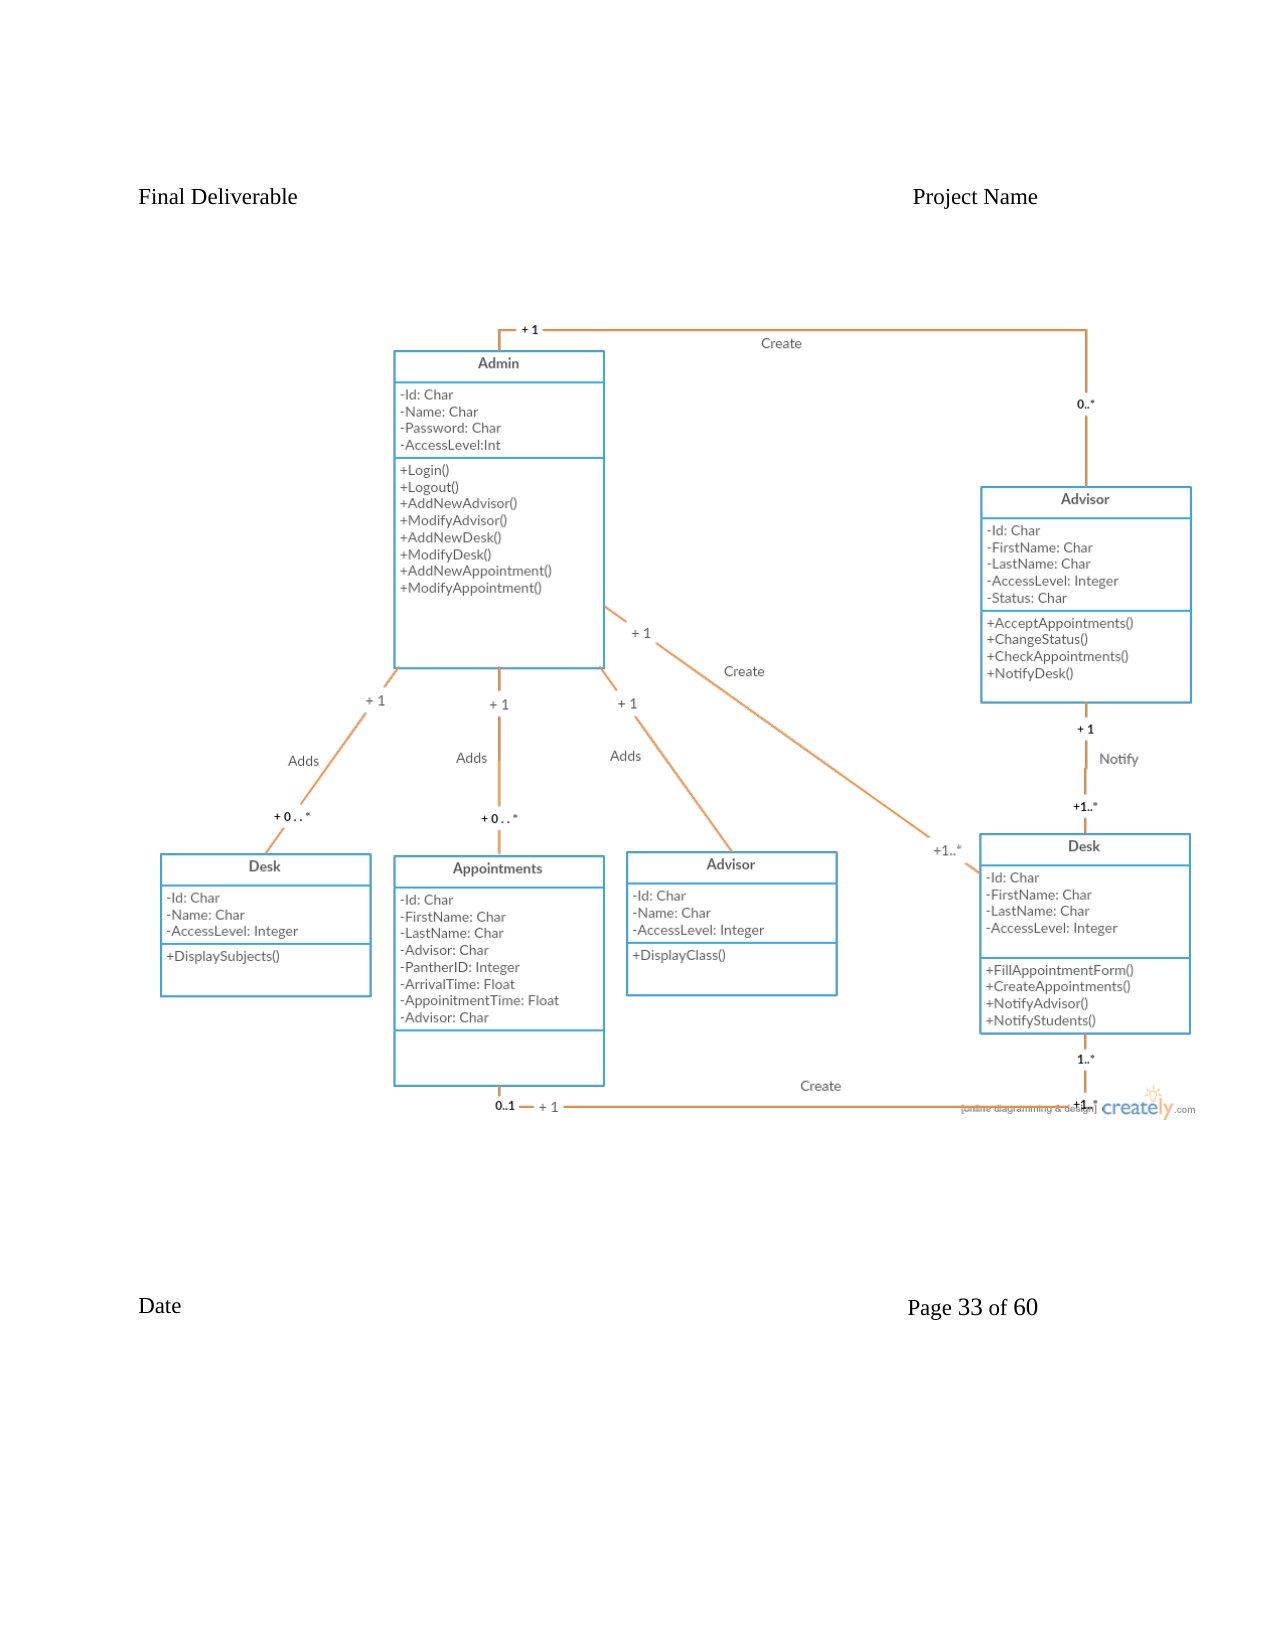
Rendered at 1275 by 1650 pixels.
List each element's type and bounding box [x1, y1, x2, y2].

picture [150, 313, 1201, 1124]
